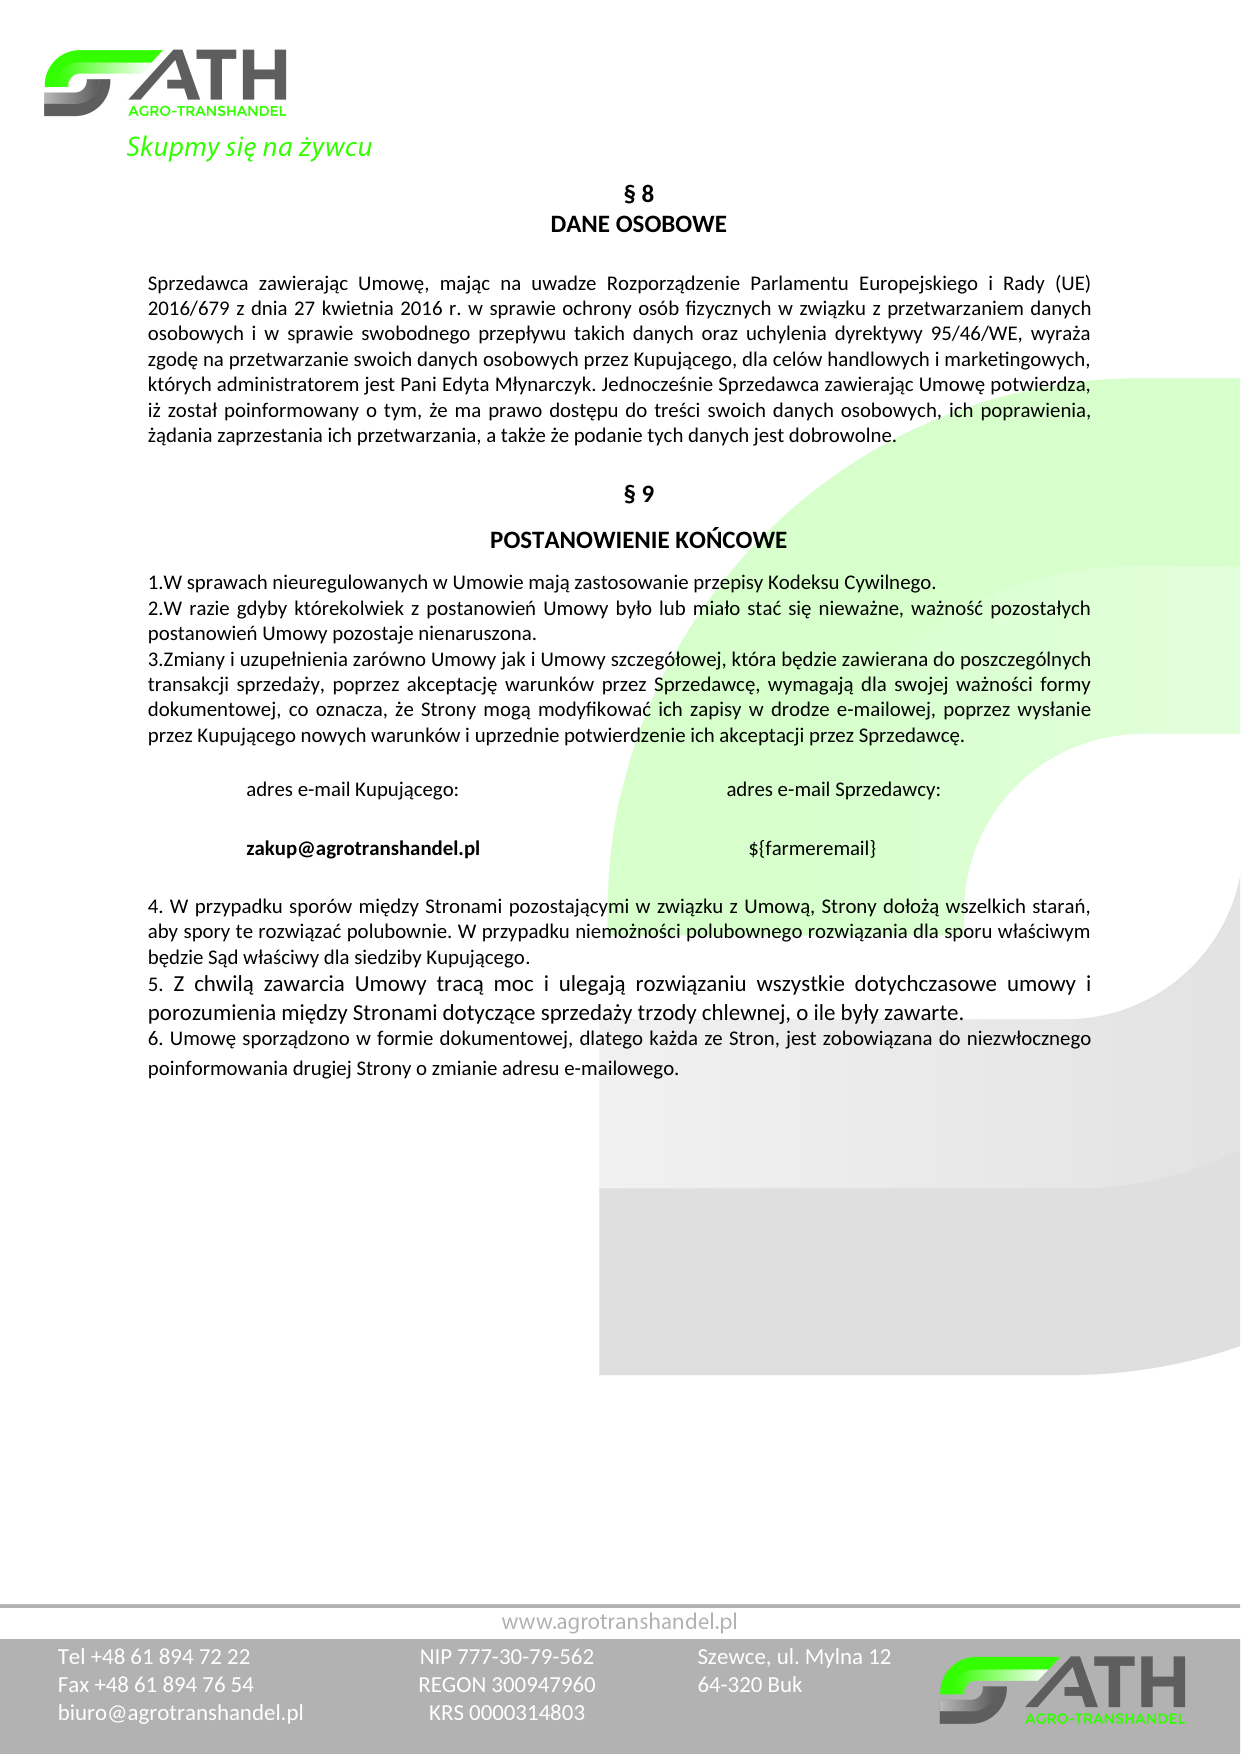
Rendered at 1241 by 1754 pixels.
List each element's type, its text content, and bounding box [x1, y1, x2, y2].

list 5. Z chwilą zawarcia Umowy tracą moc i ulegają rozwiązaniu wszystkie dotychczasowe umowy i porozumienia między Stronami dotyczące sprzedaży trzody chlewnej, o ile były zawarte. [148, 969, 1093, 1026]
text zakup@agrotranshandel.pl ${farmeremail} [148, 835, 1093, 860]
text § 9 [185, 478, 1093, 509]
text 3.Zmiany i uzupełnienia zarówno Umowy jak i Umowy szczegółowej, która będzie zawierana do poszczególnych transakcji sprzedaży, poprzez akceptację warunków przez Sprzedawcę, wymagają dla swojej ważności formy dokumentowej, co oznacza, że Strony mogą modyfikować ich zapisy w drodze e-mailowej, poprzez wysłanie przez Kupującego nowych warunków i uprzednie potwierdzenie ich akceptacji przez Sprzedawcę. [148, 646, 1093, 747]
text POSTANOWIENIE KOŃCOWE [185, 524, 1093, 554]
list 2.W razie gdyby którekolwiek z postanowień Umowy było lub miało stać się nieważne, ważność pozostałych postanowień Umowy pozostaje nienaruszona. [148, 595, 1093, 646]
picture [0, 0, 1241, 1754]
list 4. W przypadku sporów między Stronami pozostającymi w związku z Umową, Strony dołożą wszelkich starań, aby spory te rozwiązać polubownie. W przypadku niemożności polubownego rozwiązania dla sporu właściwym będzie Sąd właściwy dla siedziby Kupującego. [148, 893, 1093, 969]
list 6. Umowę sporządzono w formie dokumentowej, dlatego każda ze Stron, jest zobowiązana do niezwłocznego poinformowania drugiej Strony o zmianie adresu e-mailowego. [148, 1026, 1093, 1080]
text adres e-mail Kupującego: adres e-mail Sprzedawcy: [148, 777, 1093, 802]
list 1.W sprawach nieuregulowanych w Umowie mają zastosowanie przepisy Kodeksu Cywilnego. [148, 569, 1093, 595]
text DANE OSOBOWE [185, 209, 1093, 239]
text § 8 [185, 178, 1093, 209]
text Sprzedawca zawierając Umowę, mając na uwadze Rozporządzenie Parlamentu Europejskiego i Rady (UE) 2016/679 z dnia 27 kwietnia 2016 r. w sprawie ochrony osób fizycznych w związku z przetwarzaniem danych osobowych i w sprawie swobodnego przepływu takich danych oraz uchylenia dyrektywy 95/46/WE, wyraża zgodę na przetwarzanie swoich danych osobowych przez Kupującego, dla celów handlowych i marketingowych, których administratorem jest Pani Edyta Młynarczyk. Jednocześnie Sprzedawca zawierając Umowę potwierdza, iż został poinformowany o tym, że ma prawo dostępu do treści swoich danych osobowych, ich poprawienia, żądania zaprzestania ich przetwarzania, a także że podanie tych danych jest dobrowolne. [148, 270, 1093, 448]
